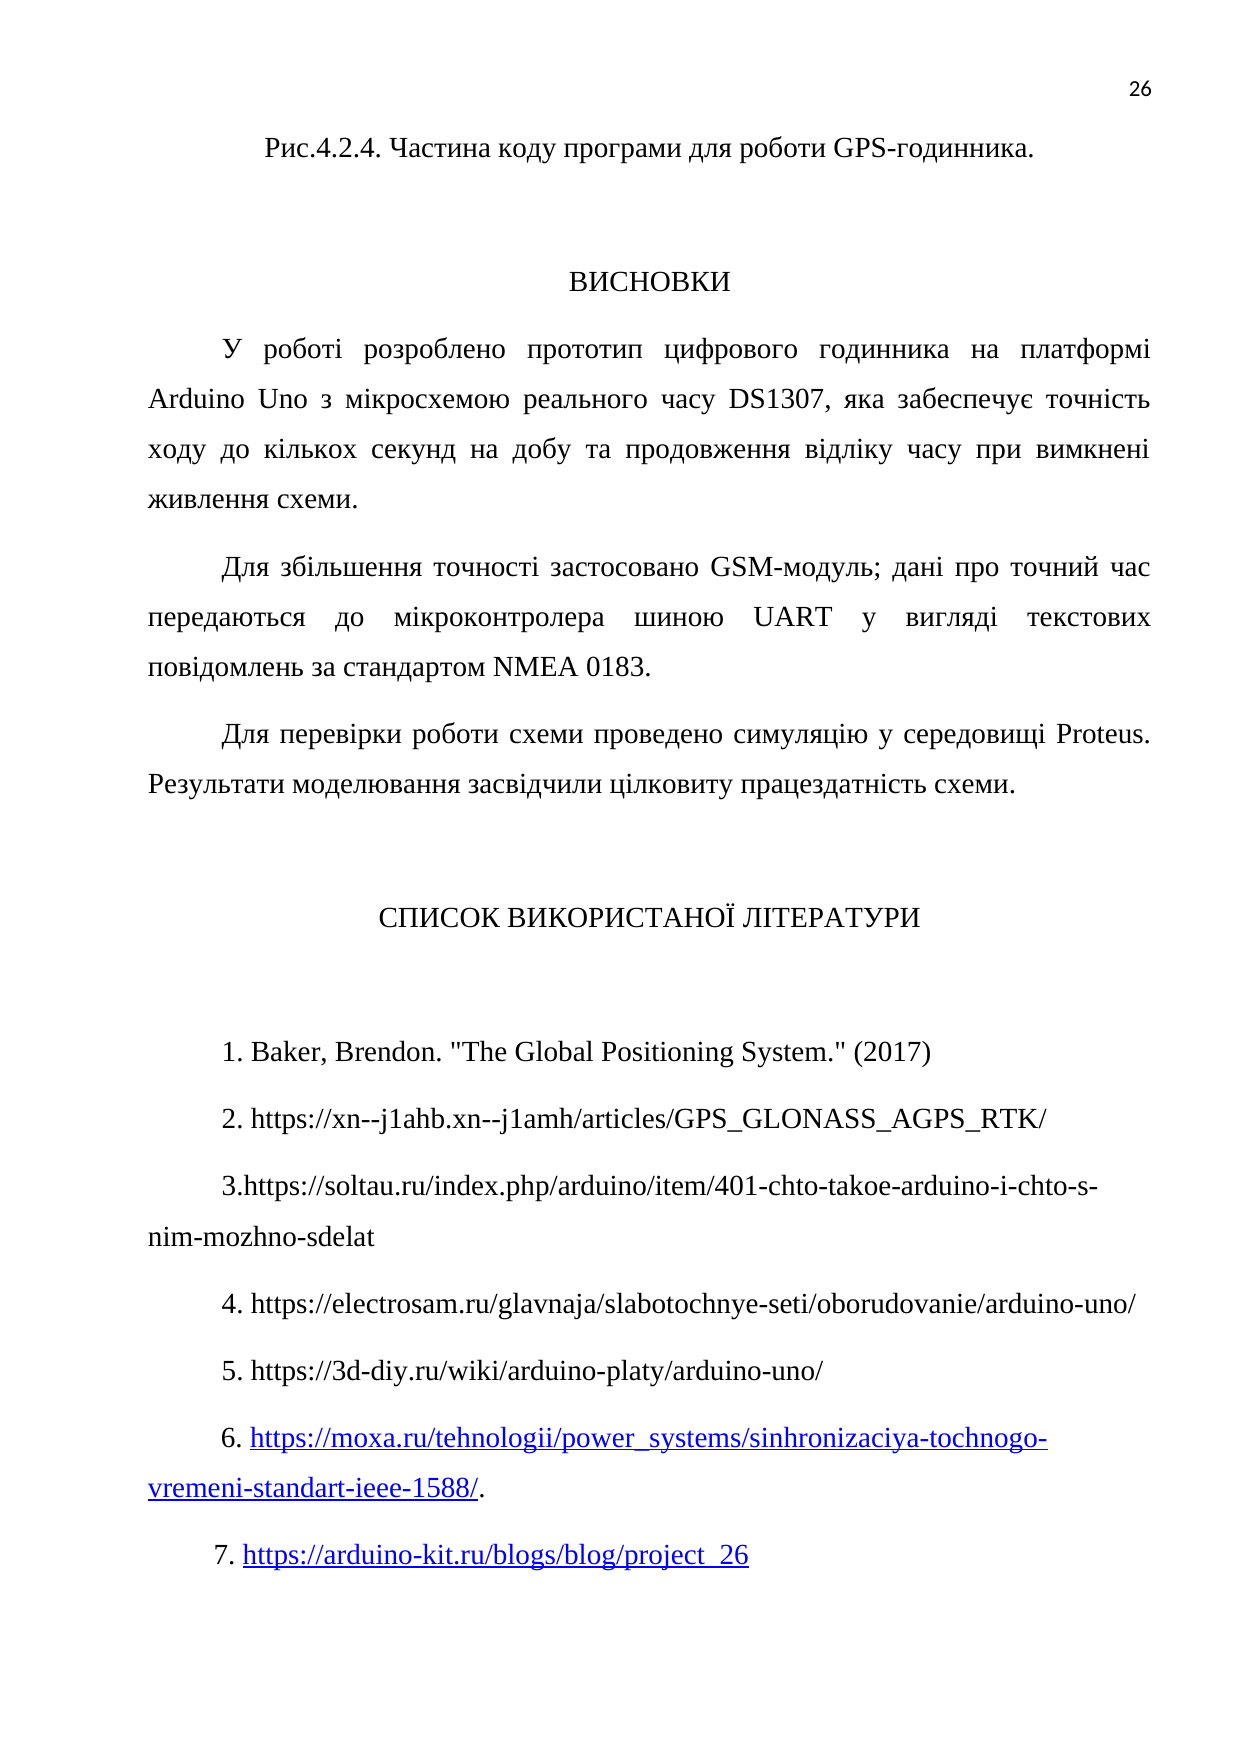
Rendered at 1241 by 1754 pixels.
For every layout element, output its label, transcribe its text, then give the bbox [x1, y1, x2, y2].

text Для перевірки роботи схеми проведено симуляцію у середовищі Proteus. Результати моделювання засвідчили цілковиту працездатність схеми. [148, 716, 1152, 800]
text Рис.4.2.4. Частина коду програми для роботи GPS-годинника. [148, 130, 1152, 163]
text 4. https://electrosam.ru/glavnaja/slabotochnye-seti/oborudovanie/arduino-uno/ [148, 1286, 1152, 1319]
text Для збільшення точності застосовано GSM-модуль; дані про точний час передаються до мікроконтролера шиною UART у вигляді текстових повідомлень за стандартом NMEA 0183. [148, 549, 1152, 683]
text 3.https://soltau.ru/index.php/arduino/item/401-chto-takoe-arduino-i-chto-s-nim-mozhno-sdelat [148, 1168, 1152, 1252]
text 1. Baker, Brendon. "The Global Positioning System." (2017) [148, 1034, 1152, 1068]
text ВИСНОВКИ [148, 264, 1152, 297]
text 5. https://3d-diy.ru/wiki/arduino-platy/arduino-uno/ [148, 1353, 1152, 1386]
text 7. https://arduino-kit.ru/blogs/blog/project_26 [148, 1537, 1152, 1571]
text У роботі розроблено прототип цифрового годинника на платформі Arduino Uno з мікросхемою реального часу DS1307, яка забеспечує точність ходу до кількох секунд на добу та продовження відліку часу при вимкнені живлення схеми. [148, 331, 1152, 515]
text 2. https://xn--j1ahb.xn--j1amh/articles/GPS_GLONASS_AGPS_RTK/ [148, 1101, 1152, 1135]
text 6. https://moxa.ru/tehnologii/power_systems/sinhronizaciya-tochnogo-vremeni-standart-ieee-1588/. [148, 1420, 1152, 1503]
text СПИСОК ВИКОРИСТАНОЇ ЛІТЕРАТУРИ [148, 901, 1152, 934]
